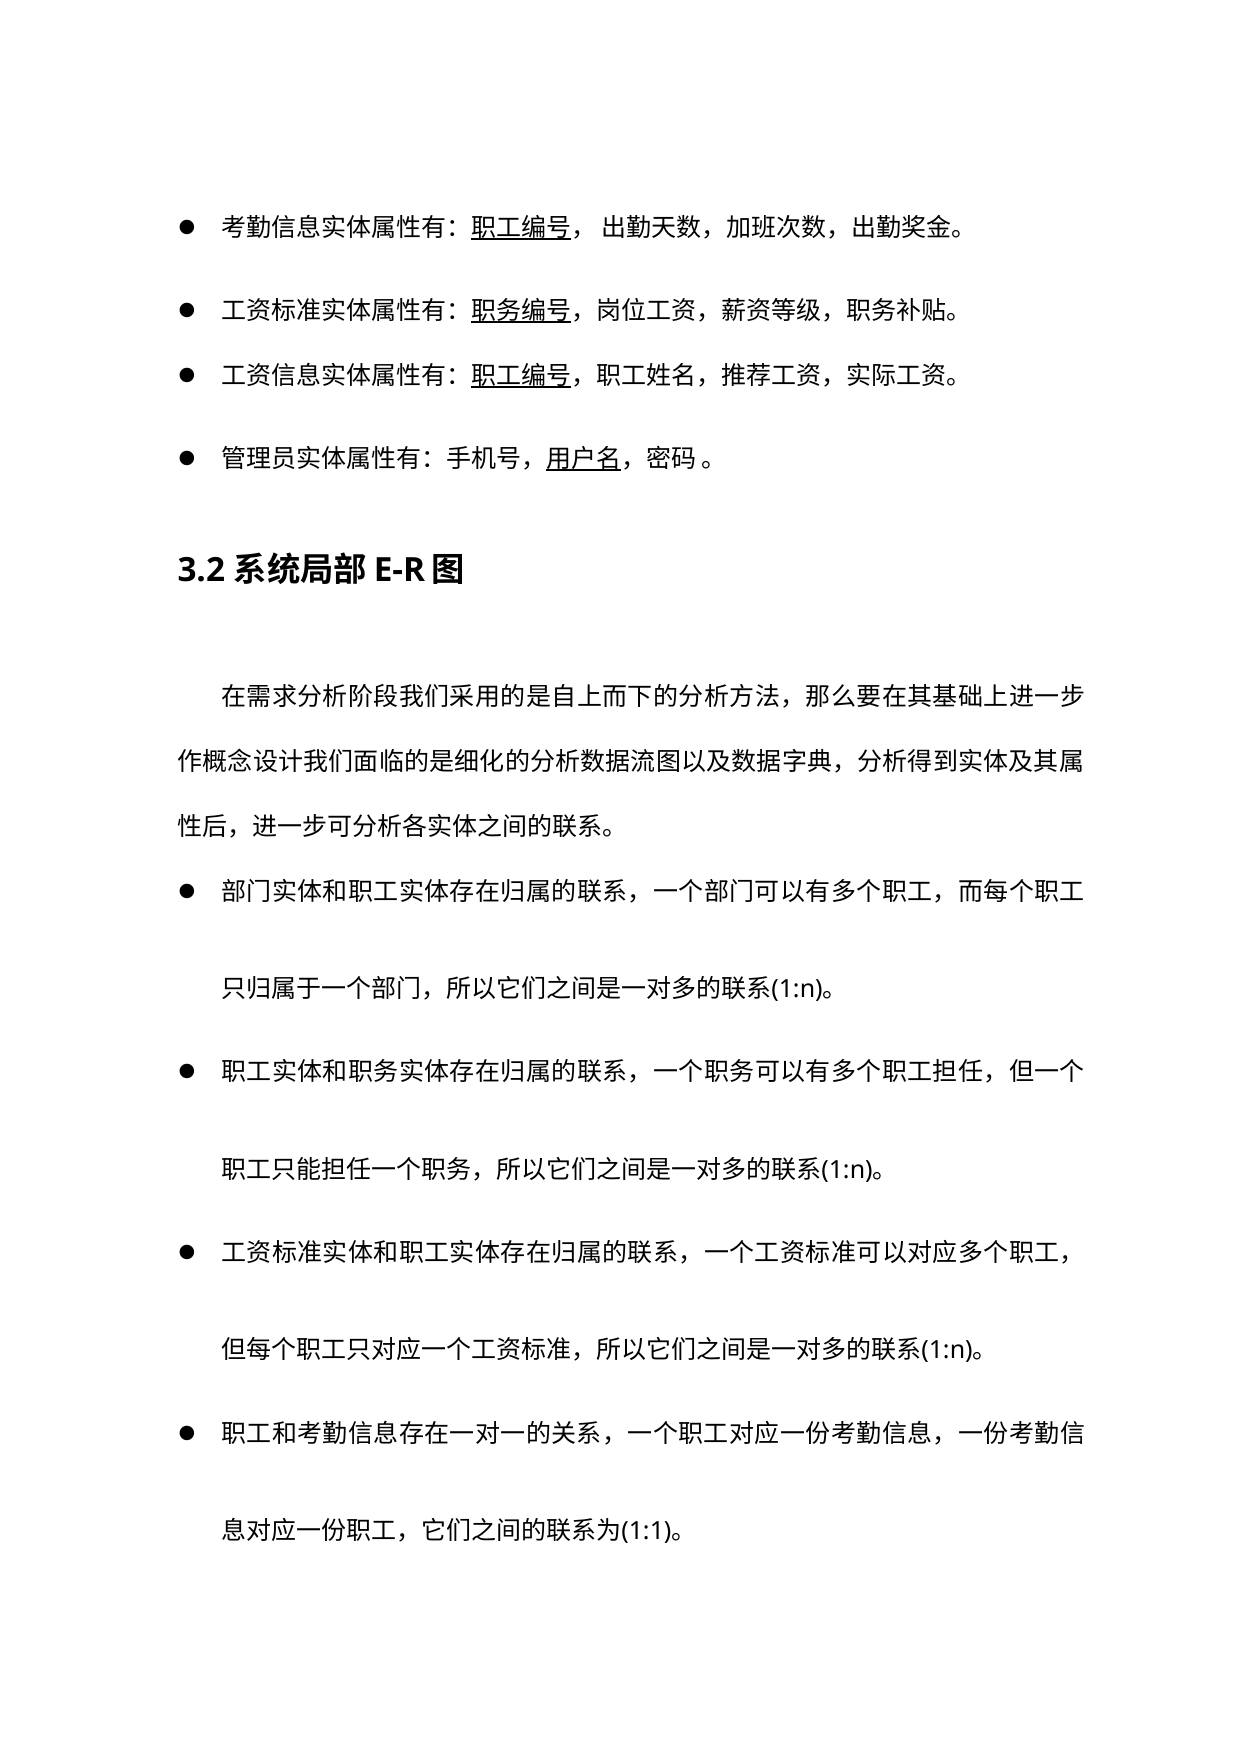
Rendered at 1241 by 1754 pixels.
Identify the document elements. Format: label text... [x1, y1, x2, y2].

text 在需求分析阶段我们采用的是自上而下的分析方法，那么要在其基础上进一步作概念设计我们面临的是细化的分析数据流图以及数据字典，分析得到实体及其属性后，进一步可分析各实体之间的联系。 [177, 662, 1087, 857]
subtitle 3.2 系统局部E-R图 [177, 534, 1087, 599]
list 工资标准实体和职工实体存在归属的联系，一个工资标准可以对应多个职工，但每个职工只对应一个工资标准，所以它们之间是一对多的联系(1:n)。 [177, 1218, 1087, 1381]
list 工资标准实体属性有：职务编号，岗位工资，薪资等级，职务补贴。 [177, 276, 1087, 341]
list 考勤信息实体属性有：职工编号， 出勤天数，加班次数，出勤奖金。 [177, 193, 1087, 258]
list 职工实体和职务实体存在归属的联系，一个职务可以有多个职工担任，但一个职工只能担任一个职务，所以它们之间是一对多的联系(1:n)。 [177, 1037, 1087, 1200]
list 工资信息实体属性有：职工编号，职工姓名，推荐工资，实际工资。 [177, 341, 1087, 406]
list 部门实体和职工实体存在归属的联系，一个部门可以有多个职工，而每个职工只归属于一个部门，所以它们之间是一对多的联系(1:n)。 [177, 857, 1087, 1019]
list 管理员实体属性有：手机号，用户名，密码 。 [177, 424, 1087, 489]
list 职工和考勤信息存在一对一的关系，一个职工对应一份考勤信息，一份考勤信息对应一份职工，它们之间的联系为(1:1)。 [177, 1399, 1087, 1561]
